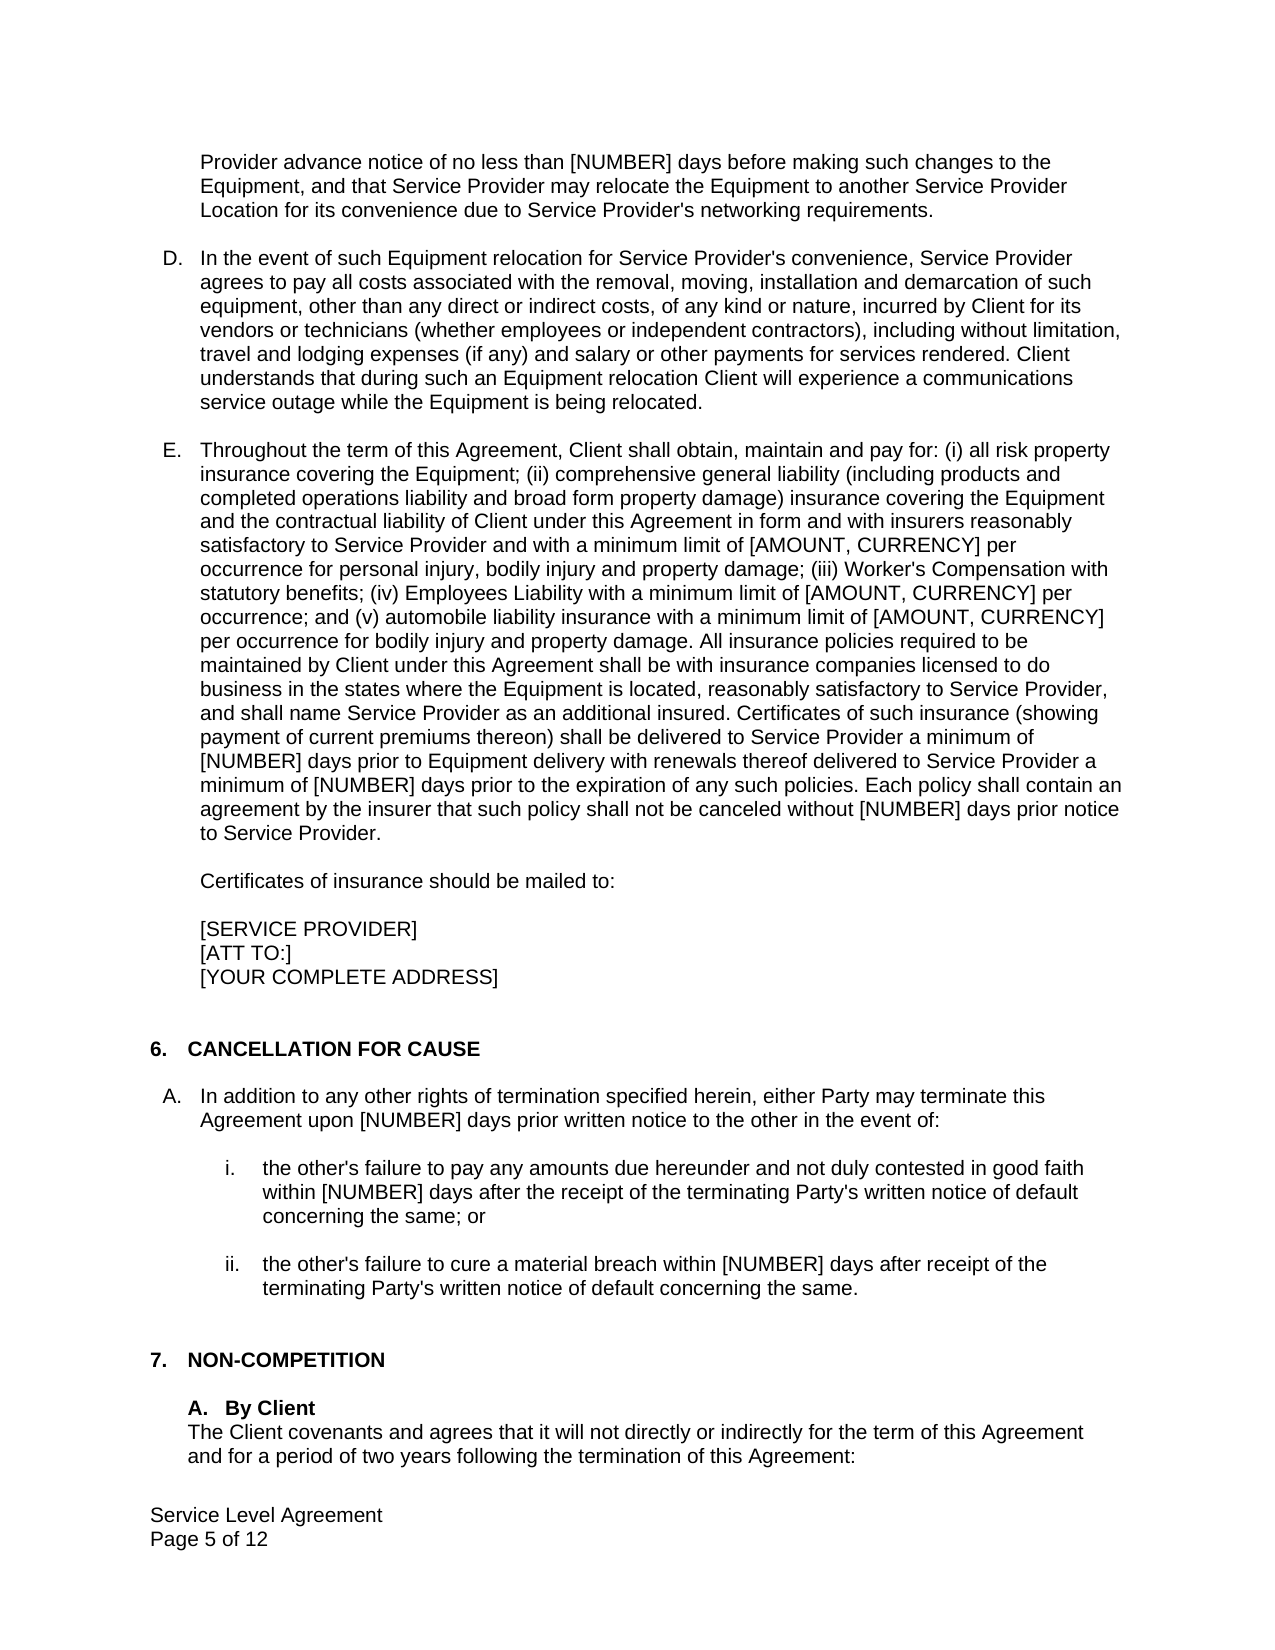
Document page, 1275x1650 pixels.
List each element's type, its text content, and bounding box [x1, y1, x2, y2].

text [SERVICE PROVIDER] [150, 917, 1125, 941]
text [YOUR COMPLETE ADDRESS] [150, 964, 1125, 988]
text Certificates of insurance should be mailed to: [150, 869, 1125, 893]
list CANCELLATION FOR CAUSE [150, 1036, 1125, 1060]
text The Client covenants and agrees that it will not directly or indirectly for the term of this Agreement and for a period of two years following the termination of this Agreement: [187, 1420, 1125, 1468]
list In the event of such Equipment relocation for Service Provider's convenience, Service Provider agrees to pay all costs associated with the removal, moving, installation and demarcation of such equipment, other than any direct or indirect costs, of any kind or nature, incurred by Client for its vendors or technicians (whether employees or independent contractors), including without limitation, travel and lodging expenses (if any) and salary or other payments for services rendered. Client understands that during such an Equipment relocation Client will experience a communications service outage while the Equipment is being relocated. [162, 246, 1125, 413]
list By Client [187, 1396, 1125, 1420]
list the other's failure to cure a material breach within [NUMBER] days after receipt of the terminating Party's written notice of default concerning the same. [225, 1252, 1125, 1300]
list Throughout the term of this Agreement, Client shall obtain, maintain and pay for: (i) all risk property insurance covering the Equipment; (ii) comprehensive general liability (including products and completed operations liability and broad form property damage) insurance covering the Equipment and the contractual liability of Client under this Agreement in form and with insurers reasonably satisfactory to Service Provider and with a minimum limit of [AMOUNT, CURRENCY] per occurrence for personal injury, bodily injury and property damage; (iii) Worker's Compensation with statutory benefits; (iv) Employees Liability with a minimum limit of [AMOUNT, CURRENCY] per occurrence; and (v) automobile liability insurance with a minimum limit of [AMOUNT, CURRENCY] per occurrence for bodily injury and property damage. All insurance policies required to be maintained by Client under this Agreement shall be with insurance companies licensed to do business in the states where the Equipment is located, reasonably satisfactory to Service Provider, and shall name Service Provider as an additional insured. Certificates of such insurance (showing payment of current premiums thereon) shall be delivered to Service Provider a minimum of [NUMBER] days prior to Equipment delivery with renewals thereof delivered to Service Provider a minimum of [NUMBER] days prior to the expiration of any such policies. Each policy shall contain an agreement by the insurer that such policy shall not be canceled without [NUMBER] days prior notice to Service Provider. [162, 437, 1125, 845]
list NON-COMPETITION [150, 1348, 1125, 1372]
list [162, 150, 1125, 222]
list In addition to any other rights of termination specified herein, either Party may terminate this Agreement upon [NUMBER] days prior written notice to the other in the event of: [162, 1084, 1125, 1132]
text [ATT TO:] [150, 941, 1125, 964]
list the other's failure to pay any amounts due hereunder and not duly contested in good faith within [NUMBER] days after the receipt of the terminating Party's written notice of default concerning the same; or [225, 1156, 1125, 1228]
